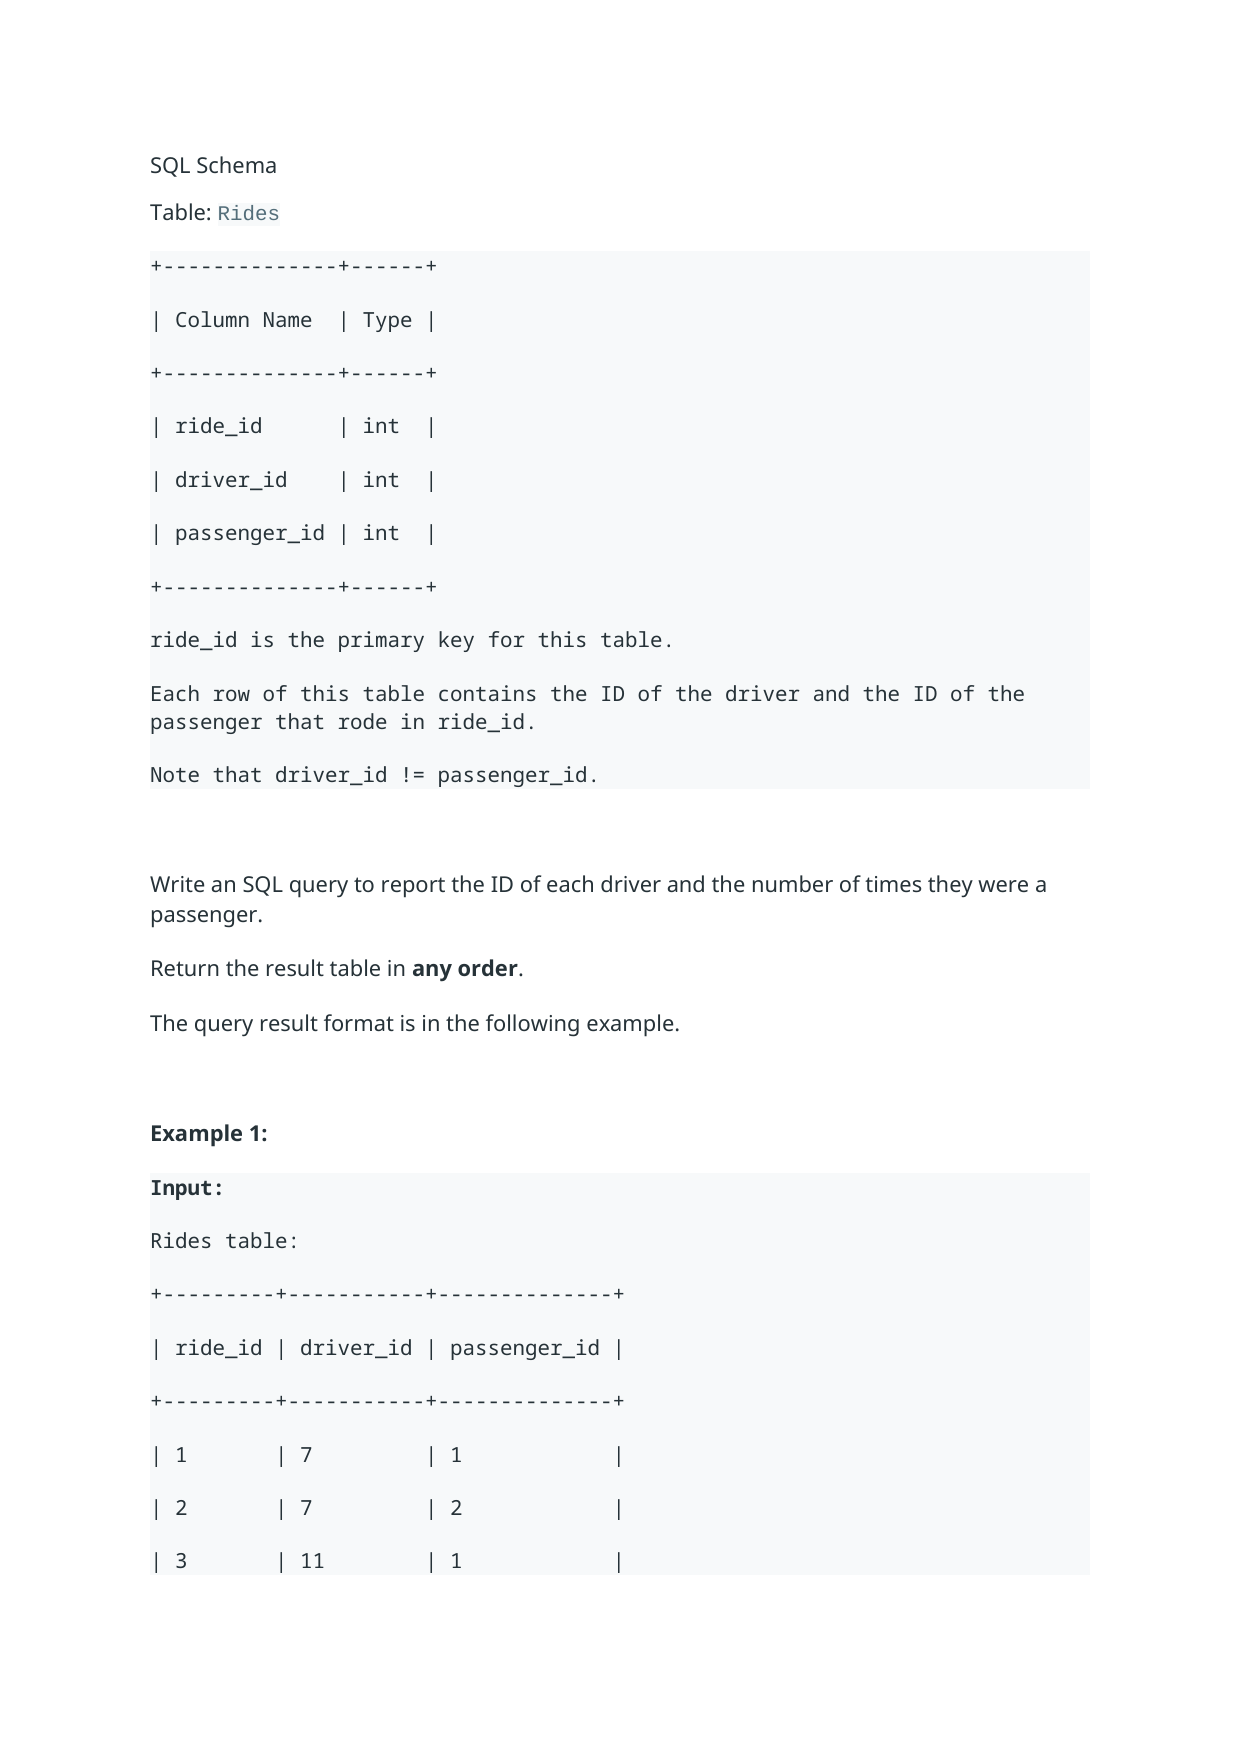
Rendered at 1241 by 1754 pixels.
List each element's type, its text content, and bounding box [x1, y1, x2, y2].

text Each row of this table contains the ID of the driver and the ID of the passenger that rode in ride_id. [150, 679, 1090, 736]
text | driver_id | int | [150, 465, 1090, 493]
text +--------------+------+ [150, 572, 1090, 600]
text | 2 | 7 | 2 | [150, 1493, 1090, 1522]
text | 1 | 7 | 1 | [150, 1440, 1090, 1468]
text | Column Name | Type | [150, 305, 1090, 333]
text Table: Rides [150, 196, 1090, 226]
text Return the result table in any order. [150, 953, 1090, 983]
text +---------+-----------+--------------+ [150, 1386, 1090, 1415]
text SQL Schema [150, 150, 1090, 180]
text +--------------+------+ [150, 251, 1090, 280]
text | passenger_id | int | [150, 518, 1090, 547]
text | ride_id | int | [150, 412, 1090, 440]
text Input: [150, 1173, 1090, 1201]
text +---------+-----------+--------------+ [150, 1279, 1090, 1308]
text Note that driver_id != passenger_id. [150, 761, 1090, 789]
text Rides table: [150, 1226, 1090, 1254]
text Write an SQL query to report the ID of each driver and the number of times they were a passenger. [150, 869, 1090, 928]
text Example 1: [150, 1118, 1090, 1148]
text | ride_id | driver_id | passenger_id | [150, 1333, 1090, 1361]
text | 3 | 11 | 1 | [150, 1547, 1090, 1575]
text +--------------+------+ [150, 358, 1090, 387]
text ride_id is the primary key for this table. [150, 625, 1090, 654]
text The query result format is in the following example. [150, 1008, 1090, 1038]
